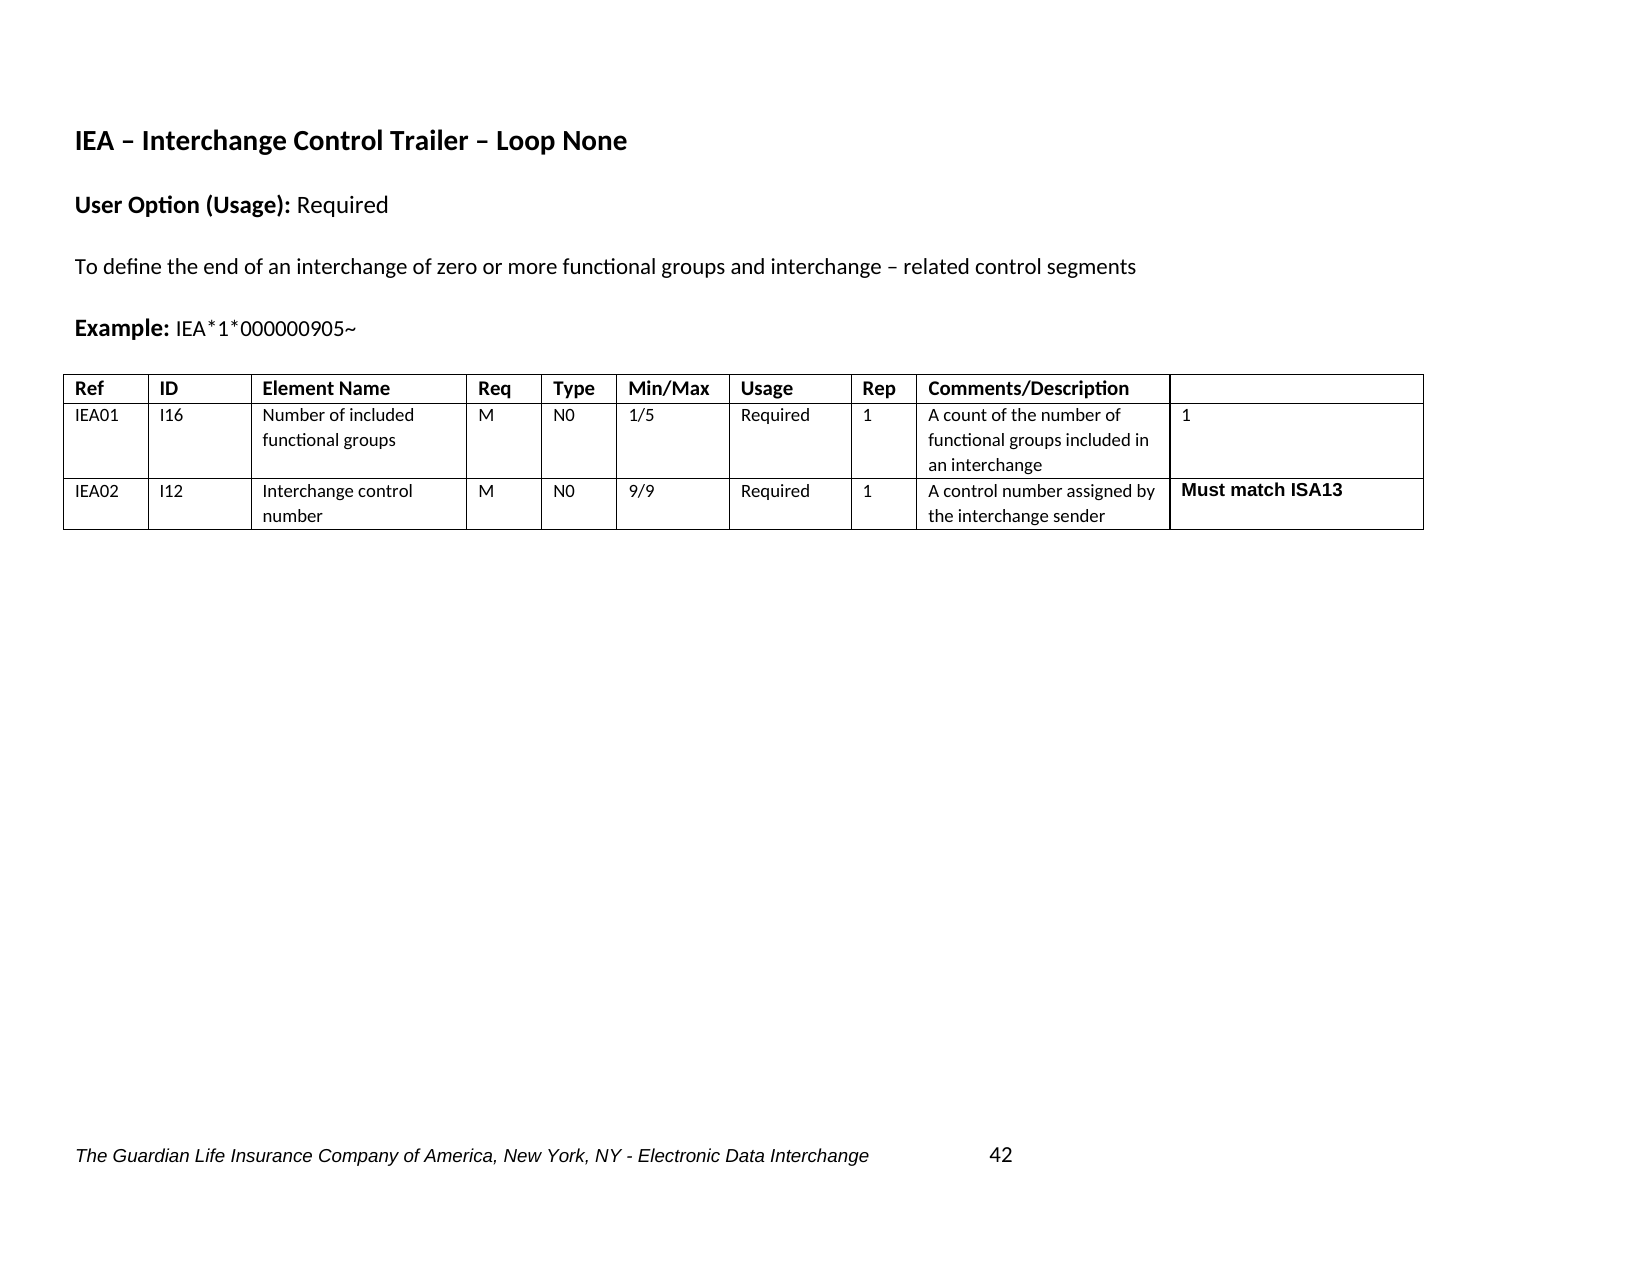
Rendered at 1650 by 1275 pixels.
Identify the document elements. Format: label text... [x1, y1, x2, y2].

table_cell I16 [149, 404, 251, 478]
table_header Rep [852, 375, 916, 403]
table_header Type [542, 375, 616, 403]
table_header ID [149, 375, 251, 403]
table_cell M [467, 479, 541, 529]
text To define the end of an interchange of zero or more functional groups and interchange – related control segments [74, 252, 1570, 280]
table_cell A control number assigned by the interchange sender [917, 479, 1169, 529]
table_cell Must match ISA13 [1171, 479, 1423, 529]
table_cell 1/5 [617, 404, 729, 478]
table_cell M [467, 404, 541, 478]
table_cell N0 [542, 404, 616, 478]
table_cell IEA02 [64, 479, 148, 529]
table_cell Required [730, 404, 851, 478]
table_cell Interchange control number [252, 479, 466, 529]
table_cell Number of included functional groups [252, 404, 466, 478]
table_cell 1 [852, 479, 916, 529]
table_header Req [467, 375, 541, 403]
text Example: IEA*1*000000905~ [74, 312, 971, 342]
table_cell 1 [1171, 404, 1423, 478]
table_header Min/Max [617, 375, 729, 403]
table_cell I12 [149, 479, 251, 529]
table_cell 9/9 [617, 479, 729, 529]
text User Option (Usage): Required [74, 189, 1575, 219]
table_cell IEA01 [64, 404, 148, 478]
table_cell 1 [852, 404, 916, 478]
subtitle IEA – Interchange Control Trailer – Loop None [74, 122, 1575, 157]
table_header Element Name [252, 375, 466, 403]
table_header Comments/Description [917, 375, 1169, 403]
table_cell A count of the number of functional groups included in an interchange [917, 404, 1169, 478]
table_header Usage [730, 375, 851, 403]
table_cell N0 [542, 479, 616, 529]
table_header Ref [64, 375, 148, 403]
table_cell Required [730, 479, 851, 529]
table_header [1171, 375, 1423, 403]
